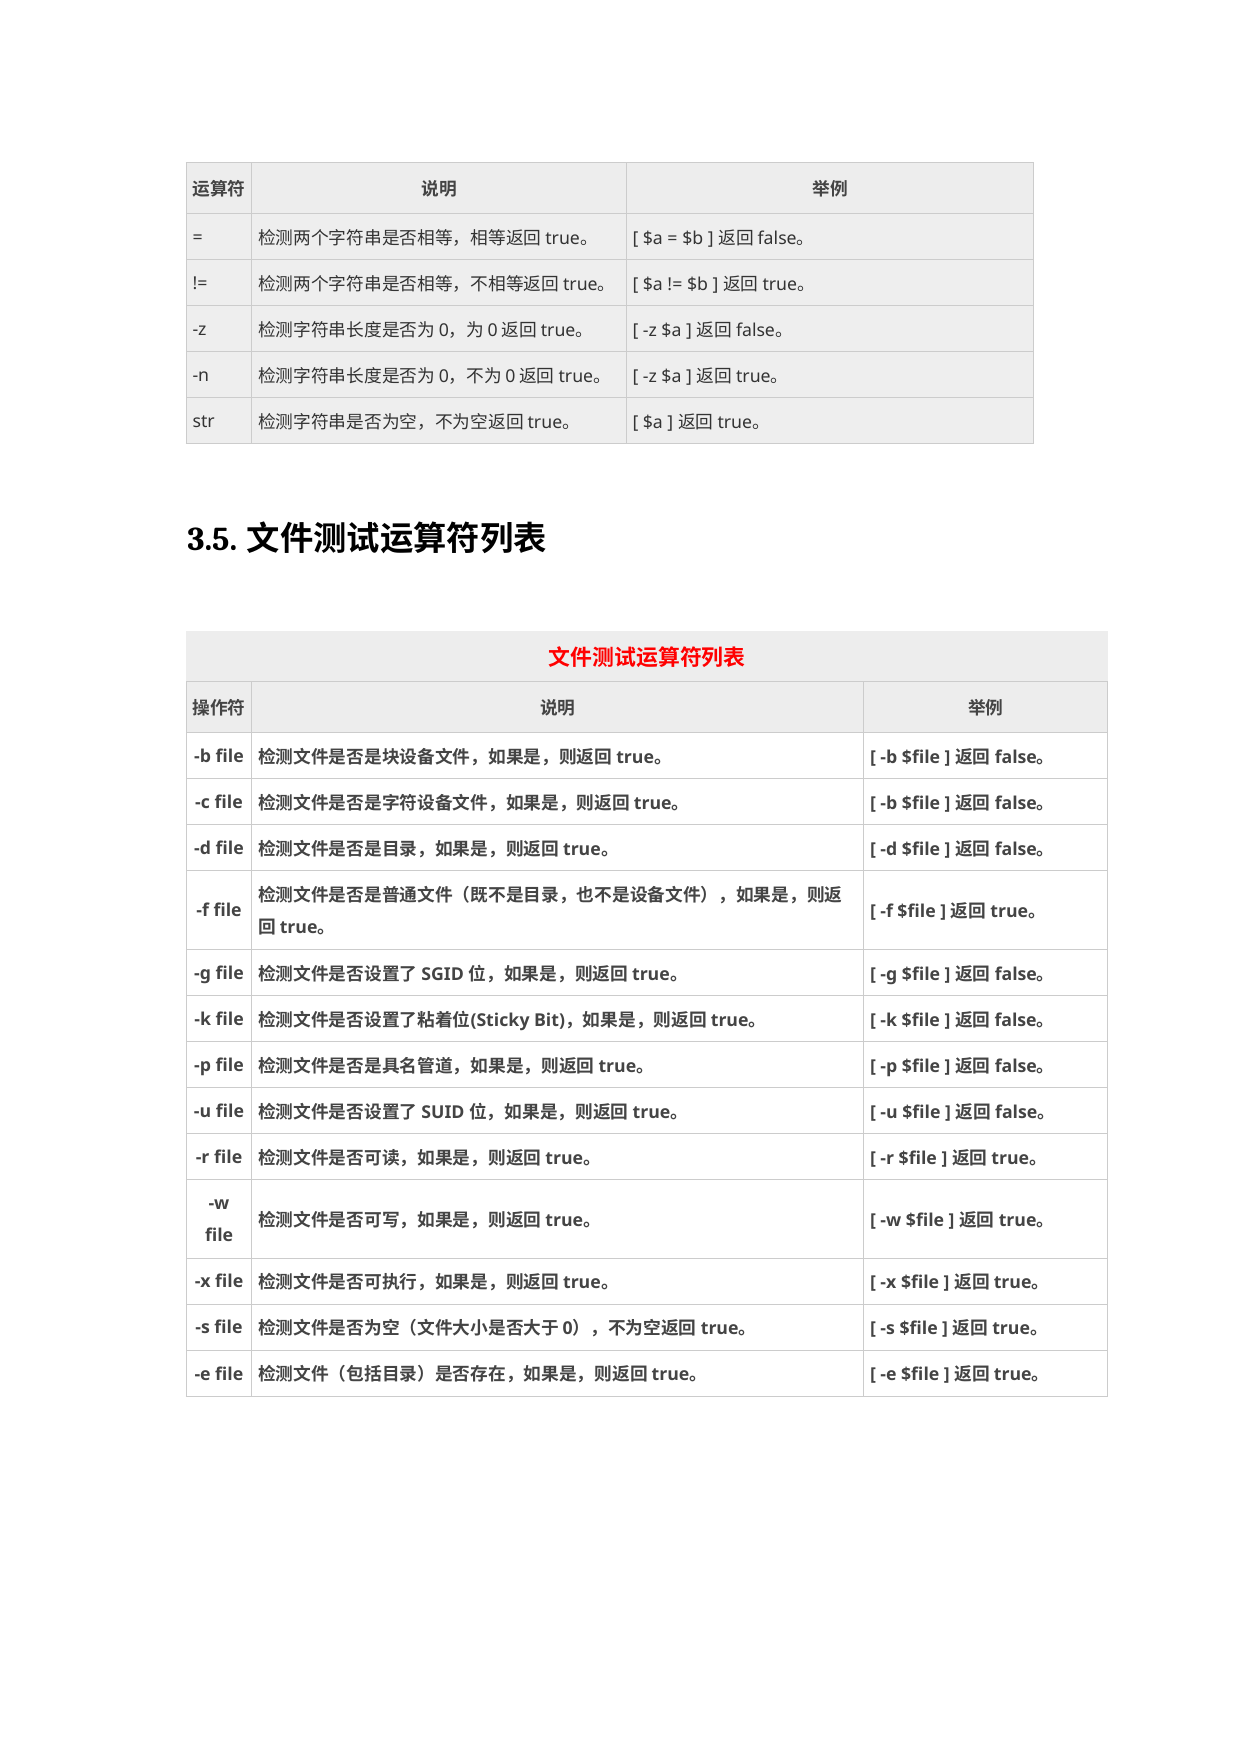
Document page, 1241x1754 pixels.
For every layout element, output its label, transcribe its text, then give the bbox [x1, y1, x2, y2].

table_cell [ -z $a ] 返回 false。 [627, 306, 1033, 351]
table_cell [ $a != $b ] 返回 true。 [627, 260, 1033, 305]
table_cell [ -e $file ] 返回 true。 [864, 1351, 1107, 1396]
table_cell [ -x $file ] 返回 true。 [864, 1259, 1107, 1303]
table_cell 操作符 [187, 682, 251, 732]
table_cell 检测文件是否可写，如果是，则返回 true。 [252, 1180, 863, 1257]
table_cell 检测文件是否可执行，如果是，则返回 true。 [252, 1259, 863, 1303]
table_cell -z [187, 306, 251, 351]
table_cell 检测两个字符串是否相等，不相等返回 true。 [252, 260, 626, 305]
table_cell [ $a = $b ] 返回 false。 [627, 214, 1033, 259]
table_cell 检测文件是否是具名管道，如果是，则返回 true。 [252, 1042, 863, 1087]
table_cell -b file [187, 733, 251, 778]
table_cell -f file [187, 871, 251, 949]
table_cell -p file [187, 1042, 251, 1087]
table_cell -e file [187, 1351, 251, 1396]
table_cell -x file [187, 1259, 251, 1303]
table_cell [ $a ] 返回 true。 [627, 398, 1033, 443]
table_cell [ -k $file ] 返回 false。 [864, 996, 1107, 1041]
table_cell 检测文件是否为空（文件大小是否大于0），不为空返回 true。 [252, 1305, 863, 1349]
table_cell 检测字符串长度是否为0，不为0返回 true。 [252, 352, 626, 397]
table_cell = [187, 214, 251, 259]
table_cell 举例 [864, 682, 1107, 732]
table_cell -k file [187, 996, 251, 1041]
table_cell -g file [187, 950, 251, 995]
table_cell 检测文件（包括目录）是否存在，如果是，则返回 true。 [252, 1351, 863, 1396]
table_cell 检测文件是否是目录，如果是，则返回 true。 [252, 825, 863, 870]
table_cell [ -w $file ] 返回 true。 [864, 1180, 1107, 1257]
table_cell -c file [187, 779, 251, 824]
table_cell 举例 [627, 163, 1033, 213]
table_header 文件测试运算符列表 [186, 631, 1108, 681]
table_cell [ -z $a ] 返回 true。 [627, 352, 1033, 397]
table_cell [ -b $file ] 返回 false。 [864, 779, 1107, 824]
table_cell -n [187, 352, 251, 397]
table_cell [ -u $file ] 返回 false。 [864, 1088, 1107, 1133]
table_cell 检测文件是否设置了粘着位(Sticky Bit)，如果是，则返回 true。 [252, 996, 863, 1041]
table_cell 检测字符串是否为空，不为空返回 true。 [252, 398, 626, 443]
table_cell 检测文件是否设置了 SGID 位，如果是，则返回 true。 [252, 950, 863, 995]
table_cell 检测文件是否是普通文件（既不是目录，也不是设备文件），如果是，则返回 true。 [252, 871, 863, 949]
table_cell 检测字符串长度是否为0，为0返回 true。 [252, 306, 626, 351]
table_cell str [187, 398, 251, 443]
table_cell [ -f $file ] 返回 true。 [864, 871, 1107, 949]
table_cell [ -g $file ] 返回 false。 [864, 950, 1107, 995]
table_cell -d file [187, 825, 251, 870]
table_cell 检测文件是否是字符设备文件，如果是，则返回 true。 [252, 779, 863, 824]
table_cell [ -r $file ] 返回 true。 [864, 1134, 1107, 1179]
subtitle 文件测试运算符列表 [187, 504, 1053, 569]
table_cell 说明 [252, 682, 863, 732]
table_cell [ -d $file ] 返回 false。 [864, 825, 1107, 870]
table_cell 检测文件是否设置了 SUID 位，如果是，则返回 true。 [252, 1088, 863, 1133]
table_cell 检测两个字符串是否相等，相等返回 true。 [252, 214, 626, 259]
table_cell [ -p $file ] 返回 false。 [864, 1042, 1107, 1087]
table_cell [ -b $file ] 返回 false。 [864, 733, 1107, 778]
table_cell -s file [187, 1305, 251, 1349]
table_cell -r file [187, 1134, 251, 1179]
table_cell -w file [187, 1180, 251, 1257]
table_cell != [187, 260, 251, 305]
table_cell 检测文件是否可读，如果是，则返回 true。 [252, 1134, 863, 1179]
table_cell 运算符 [187, 163, 251, 213]
table_cell 说明 [252, 163, 626, 213]
table_cell 检测文件是否是块设备文件，如果是，则返回 true。 [252, 733, 863, 778]
table_cell -u file [187, 1088, 251, 1133]
table_cell [ -s $file ] 返回 true。 [864, 1305, 1107, 1349]
